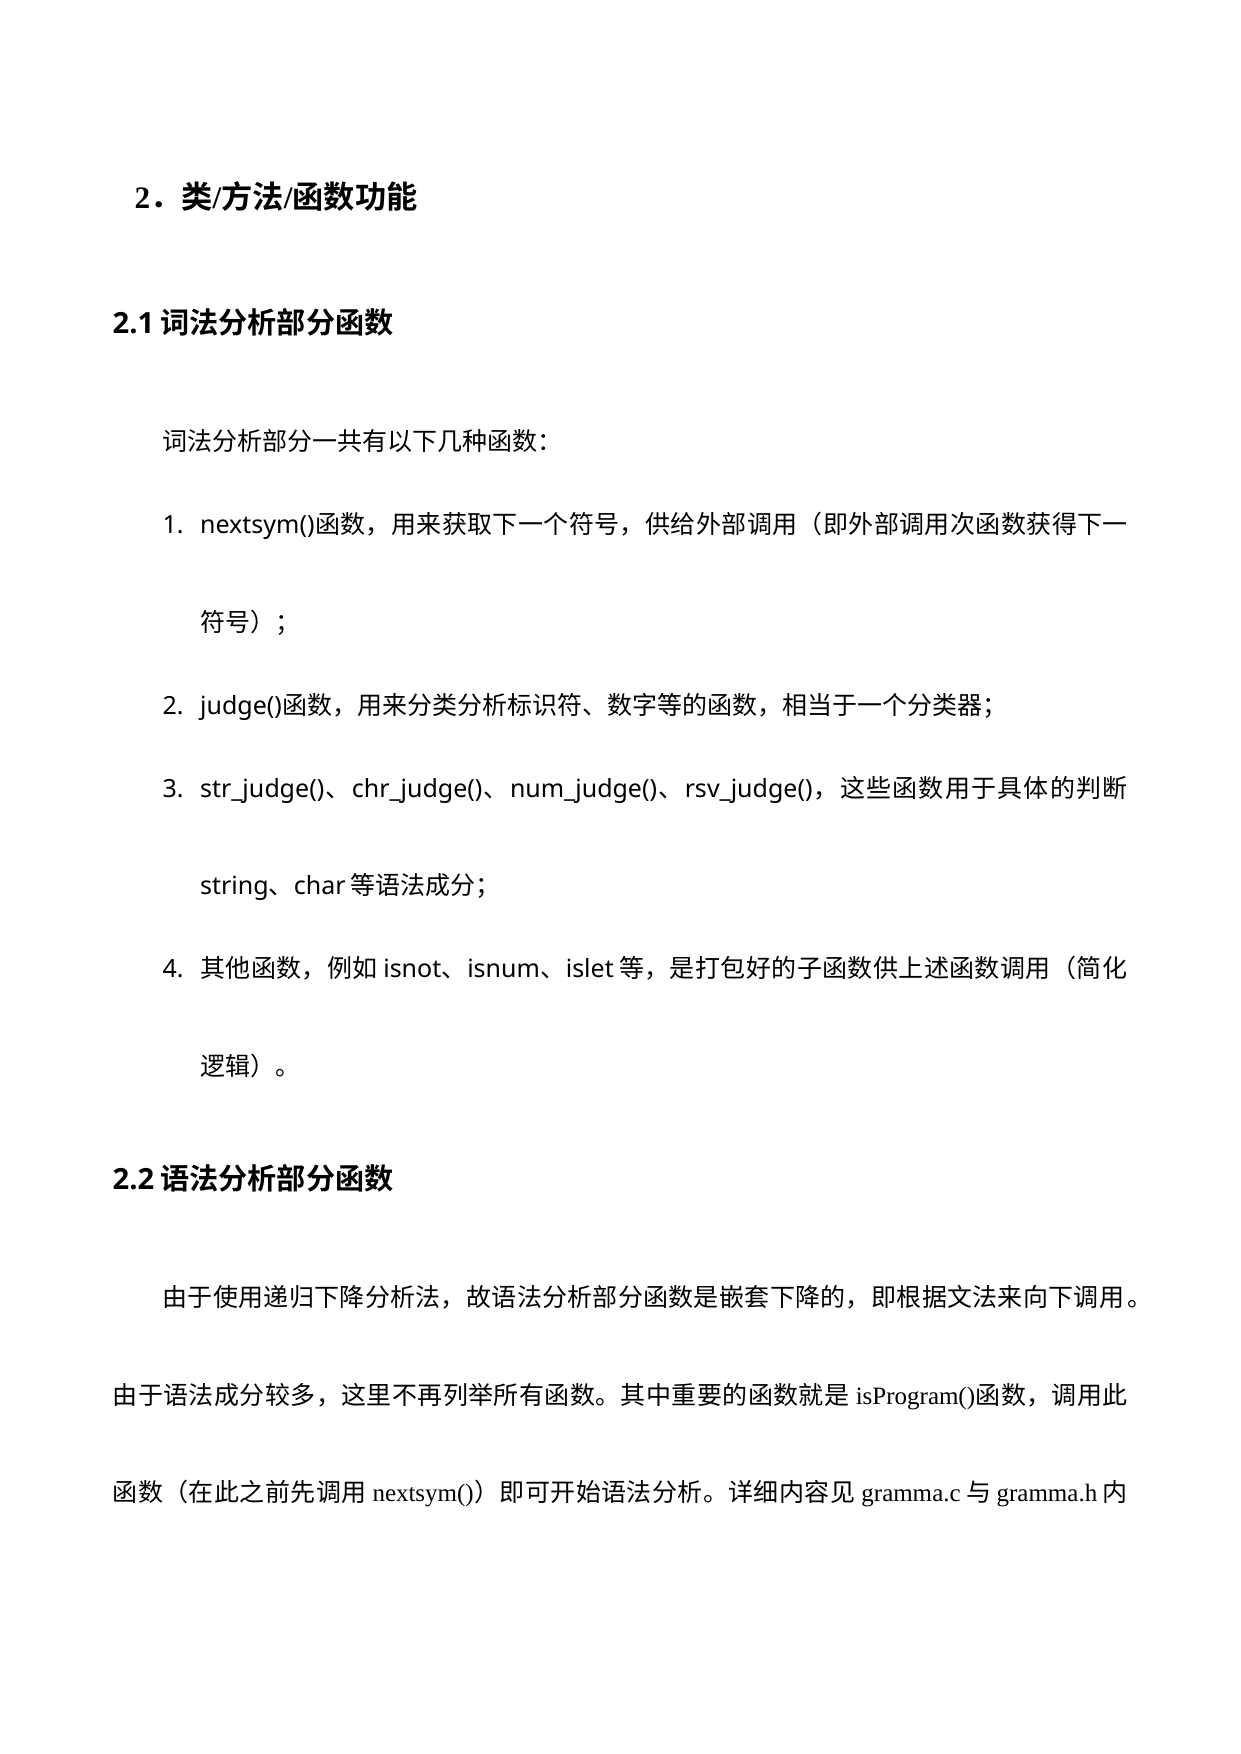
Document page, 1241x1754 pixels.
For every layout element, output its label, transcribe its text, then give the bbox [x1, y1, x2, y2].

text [112, 1263, 1128, 1523]
list nextsym()函数，用来获取下一个符号，供给外部调用（即外部调用次函数获得下一符号）； [162, 490, 1128, 653]
text 词法分析部分一共有以下几种函数： [112, 407, 1128, 472]
list 其他函数，例如isnot、isnum、islet等，是打包好的子函数供上述函数调用（简化逻辑）。 [162, 934, 1128, 1097]
subtitle 2.1词法分析部分函数 [112, 288, 1128, 353]
list judge()函数，用来分类分析标识符、数字等的函数，相当于一个分类器； [162, 671, 1128, 736]
list str_judge()、chr_judge()、num_judge()、rsv_judge()，这些函数用于具体的判断string、char等语法成分； [162, 754, 1128, 916]
subtitle 2.2语法分析部分函数 [112, 1144, 1128, 1209]
subtitle 2．类/方法/函数功能 [134, 162, 1128, 227]
